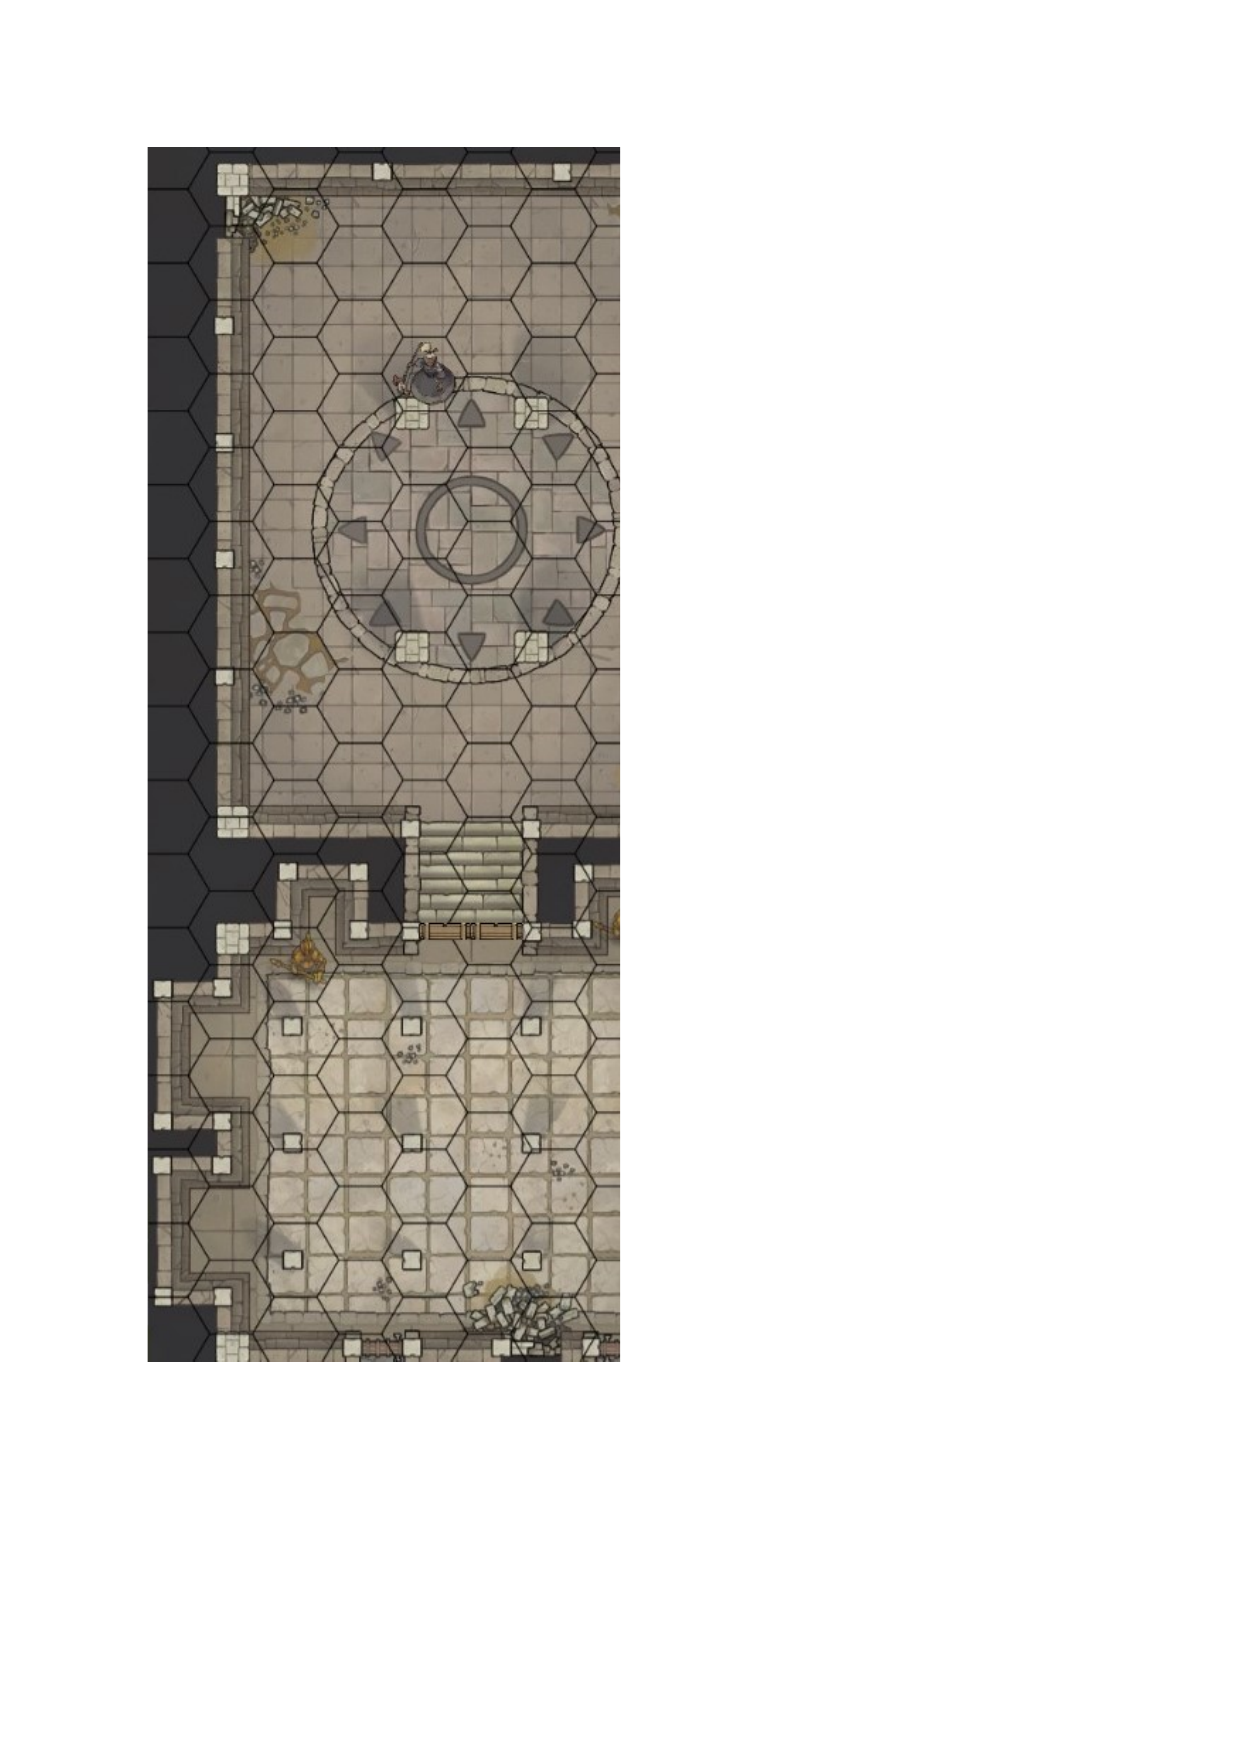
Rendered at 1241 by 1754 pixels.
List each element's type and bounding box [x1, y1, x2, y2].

picture [147, 147, 621, 1362]
